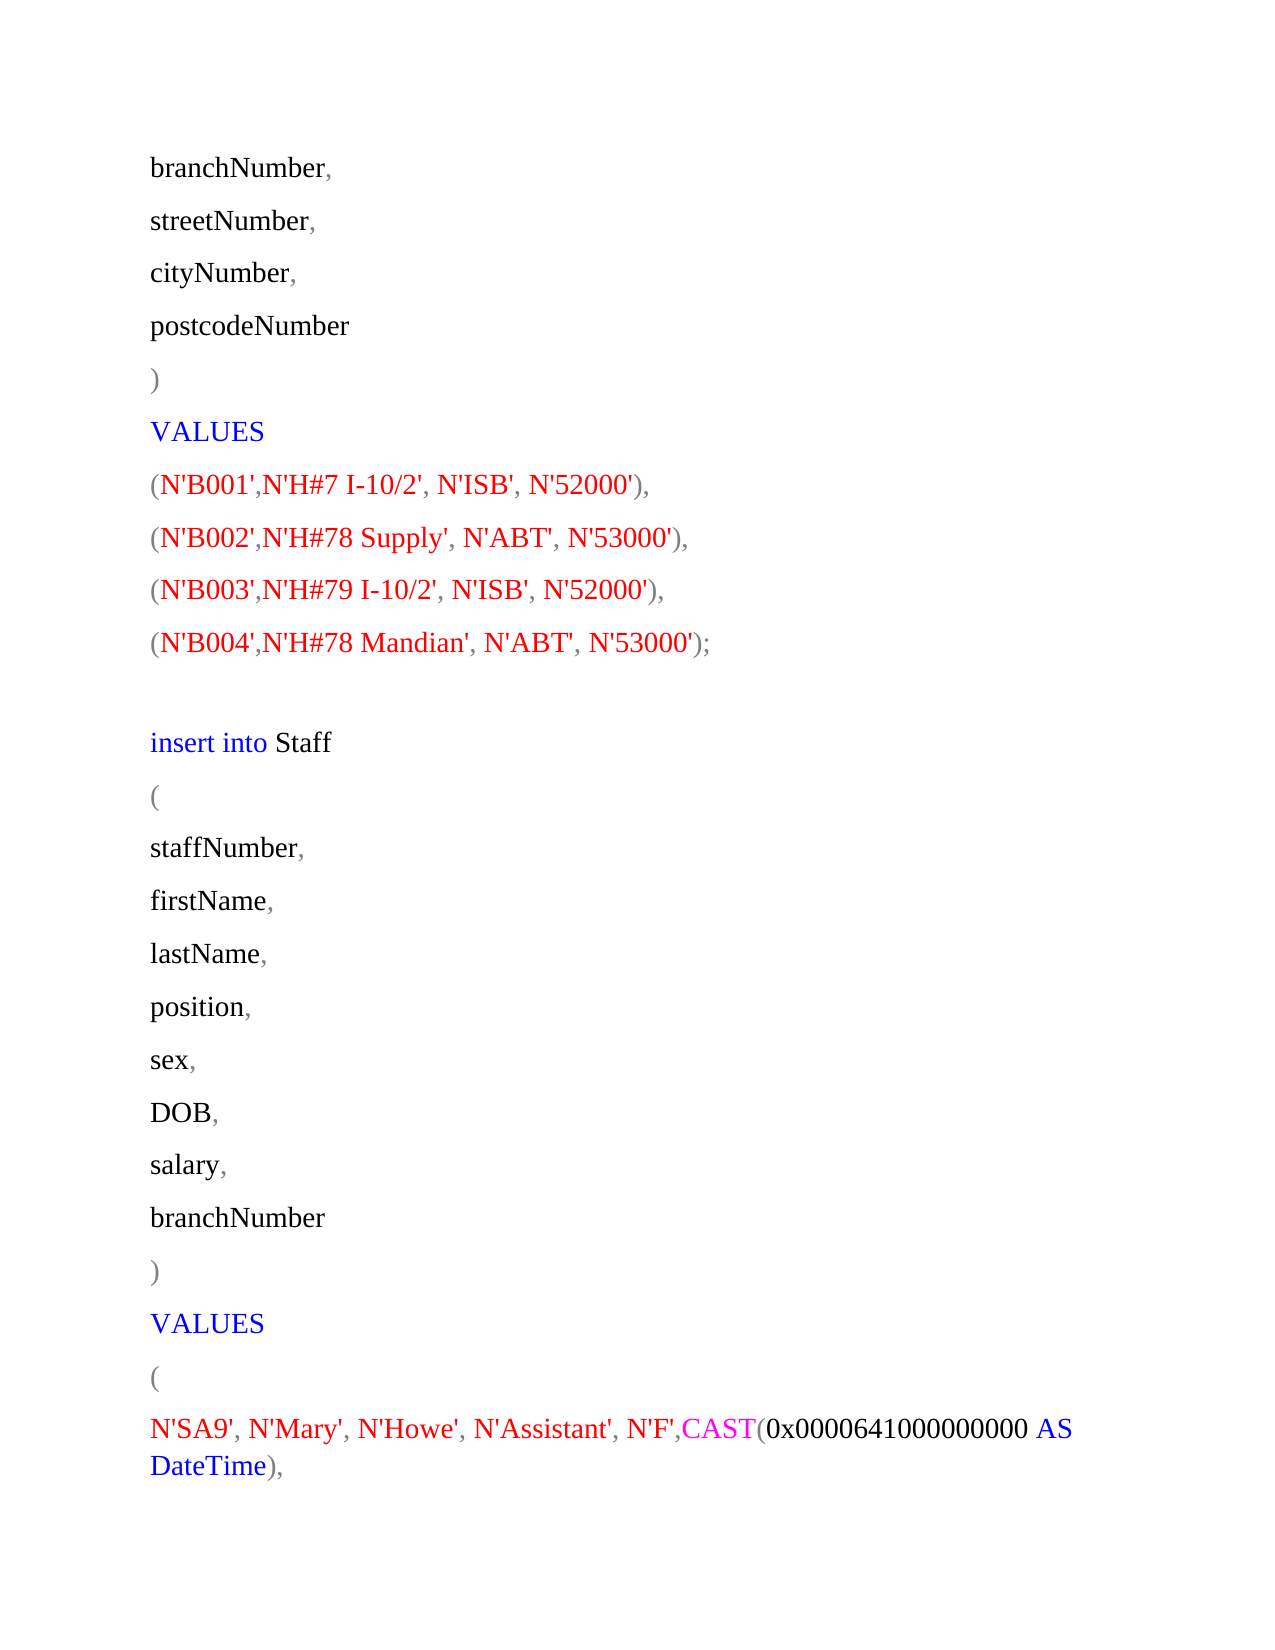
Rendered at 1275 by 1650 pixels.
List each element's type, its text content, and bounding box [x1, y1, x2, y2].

text (N'B003',N'H#79 I-10/2', N'ISB', N'52000'), [150, 572, 1125, 606]
text staffNumber, [150, 831, 1125, 864]
text insert into Staff [150, 725, 1125, 758]
text VALUES [150, 1306, 1125, 1339]
text DOB, [150, 1095, 1125, 1128]
text branchNumber, [150, 150, 1125, 183]
text VALUES [150, 414, 1125, 448]
text N'SA9', N'Mary', N'Howe', N'Assistant', N'F',CAST(0x0000641000000000 AS DateTime), [150, 1412, 1125, 1481]
text streetNumber, [150, 203, 1125, 236]
text position, [150, 989, 1125, 1023]
text branchNumber [150, 1200, 1125, 1234]
text ( [150, 778, 1125, 811]
text ( [150, 1359, 1125, 1392]
text sex, [150, 1042, 1125, 1075]
text lastName, [150, 936, 1125, 970]
text (N'B004',N'H#78 Mandian', N'ABT', N'53000'); [150, 625, 1125, 659]
text ) [150, 361, 1125, 395]
text firstName, [150, 883, 1125, 917]
text postcodeNumber [150, 308, 1125, 342]
text cityNumber, [150, 256, 1125, 289]
text (N'B001',N'H#7 I-10/2', N'ISB', N'52000'), [150, 467, 1125, 500]
text (N'B002',N'H#78 Supply', N'ABT', N'53000'), [150, 520, 1125, 553]
text ) [150, 1253, 1125, 1287]
text salary, [150, 1147, 1125, 1181]
